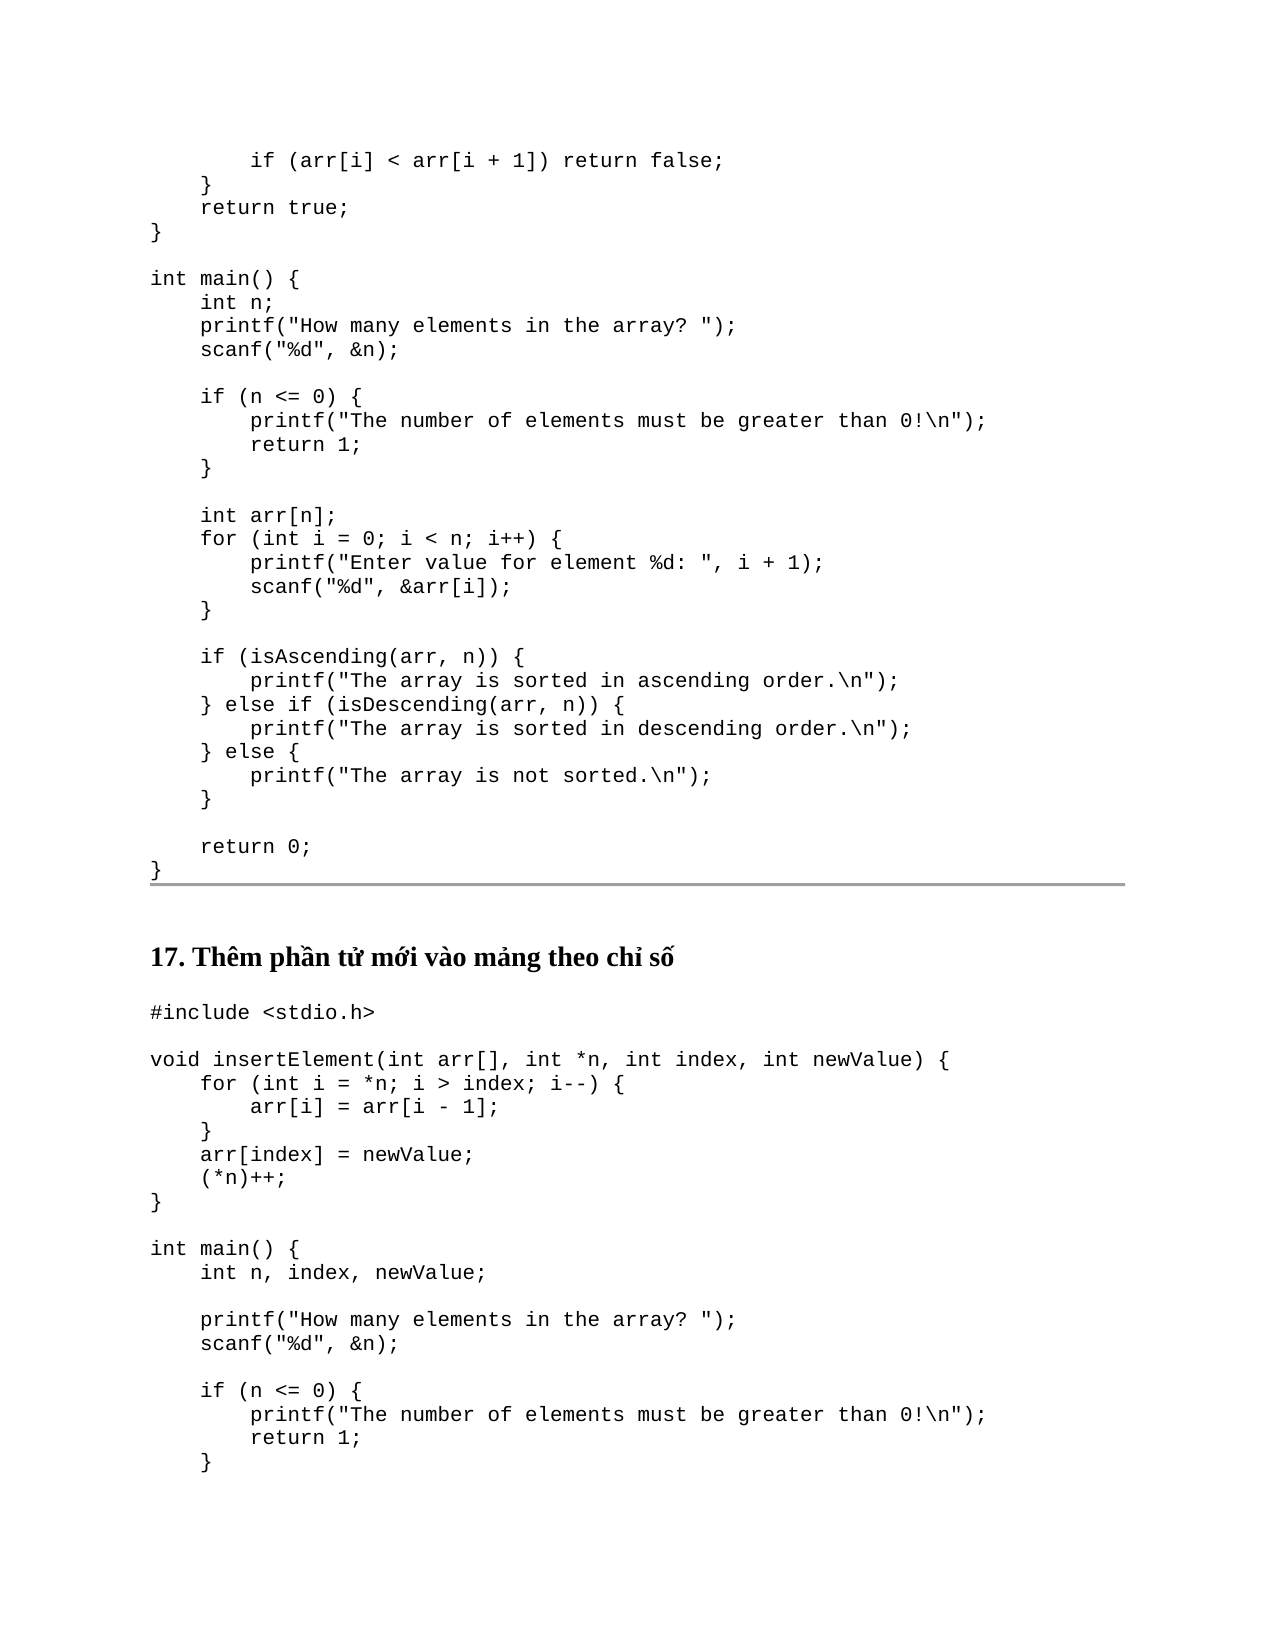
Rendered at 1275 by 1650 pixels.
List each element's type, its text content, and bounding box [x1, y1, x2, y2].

text (*n)++; [150, 1167, 1125, 1191]
text } [150, 859, 1125, 883]
text if (arr[i] < arr[i + 1]) return false; [150, 150, 1125, 174]
text for (int i = 0; i < n; i++) { [150, 528, 1125, 552]
text return 1; [150, 434, 1125, 457]
text printf("The number of elements must be greater than 0!\n"); [150, 410, 1125, 434]
text } else if (isDescending(arr, n)) { [150, 694, 1125, 717]
text int n; [150, 292, 1125, 316]
text printf("How many elements in the array? "); [150, 1309, 1125, 1333]
text } [150, 1120, 1125, 1144]
text scanf("%d", &n); [150, 1333, 1125, 1356]
text printf("How many elements in the array? "); [150, 316, 1125, 339]
text printf("The array is not sorted.\n"); [150, 765, 1125, 788]
text } [150, 1451, 1125, 1475]
text int main() { [150, 1238, 1125, 1262]
text } [150, 174, 1125, 197]
text printf("The number of elements must be greater than 0!\n"); [150, 1404, 1125, 1427]
text scanf("%d", &n); [150, 339, 1125, 363]
text } [150, 788, 1125, 812]
text scanf("%d", &arr[i]); [150, 576, 1125, 599]
text #include <stdio.h> [150, 1002, 1125, 1025]
text printf("The array is sorted in descending order.\n"); [150, 717, 1125, 741]
text printf("Enter value for element %d: ", i + 1); [150, 552, 1125, 576]
text return 0; [150, 836, 1125, 859]
text return 1; [150, 1427, 1125, 1451]
text } [150, 457, 1125, 481]
text arr[i] = arr[i - 1]; [150, 1096, 1125, 1120]
text } [150, 221, 1125, 244]
text if (n <= 0) { [150, 1380, 1125, 1404]
text } [150, 1191, 1125, 1214]
text } else { [150, 741, 1125, 765]
text } [150, 599, 1125, 623]
text 17. Thêm phần tử mới vào mảng theo chỉ số [150, 940, 1125, 973]
text void insertElement(int arr[], int *n, int index, int newValue) { [150, 1049, 1125, 1073]
text int n, index, newValue; [150, 1262, 1125, 1286]
text int main() { [150, 268, 1125, 292]
text if (isAscending(arr, n)) { [150, 647, 1125, 670]
text int arr[n]; [150, 505, 1125, 528]
text return true; [150, 197, 1125, 221]
text for (int i = *n; i > index; i--) { [150, 1073, 1125, 1096]
text printf("The array is sorted in ascending order.\n"); [150, 670, 1125, 694]
text if (n <= 0) { [150, 386, 1125, 410]
text arr[index] = newValue; [150, 1144, 1125, 1167]
